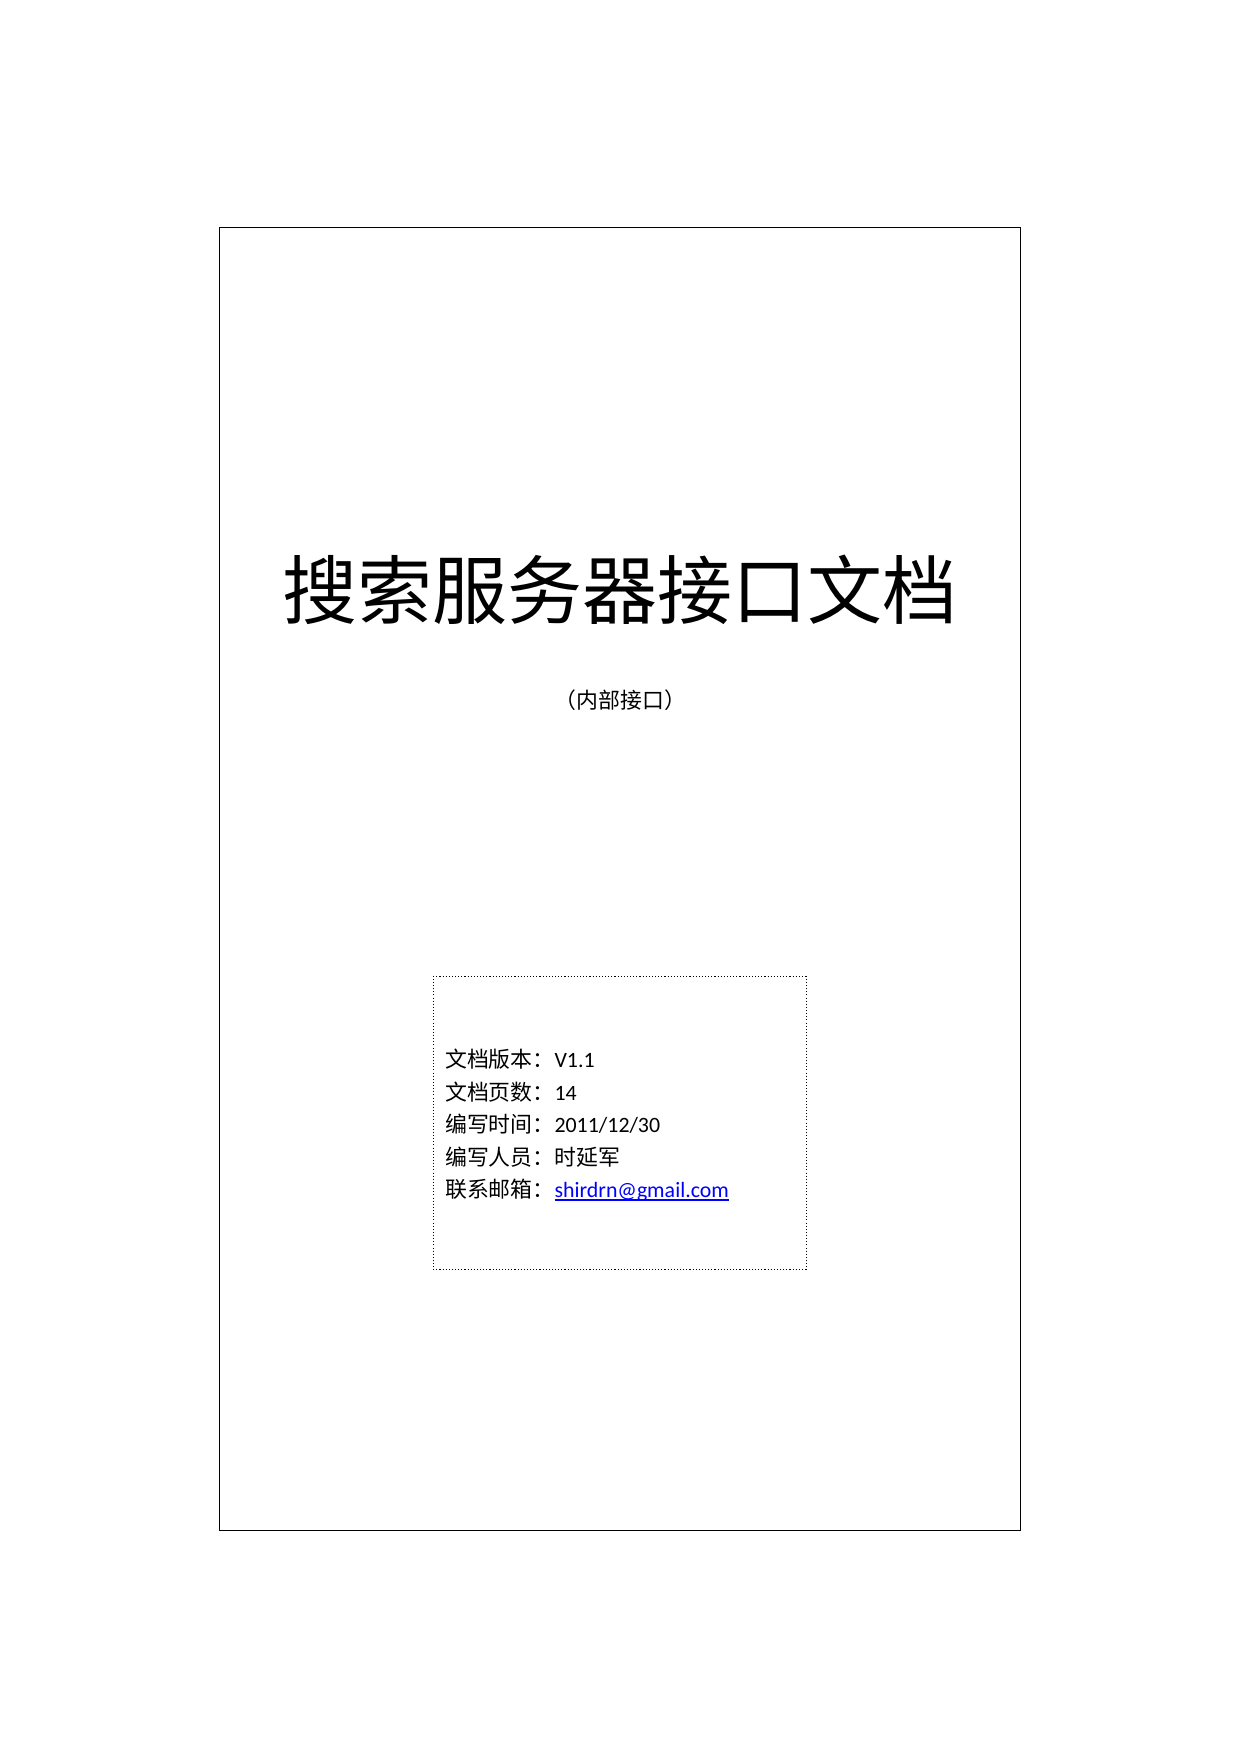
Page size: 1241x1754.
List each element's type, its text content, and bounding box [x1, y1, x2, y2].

table_header 搜索服务器接口文档 （内部接口） [220, 228, 1020, 1530]
